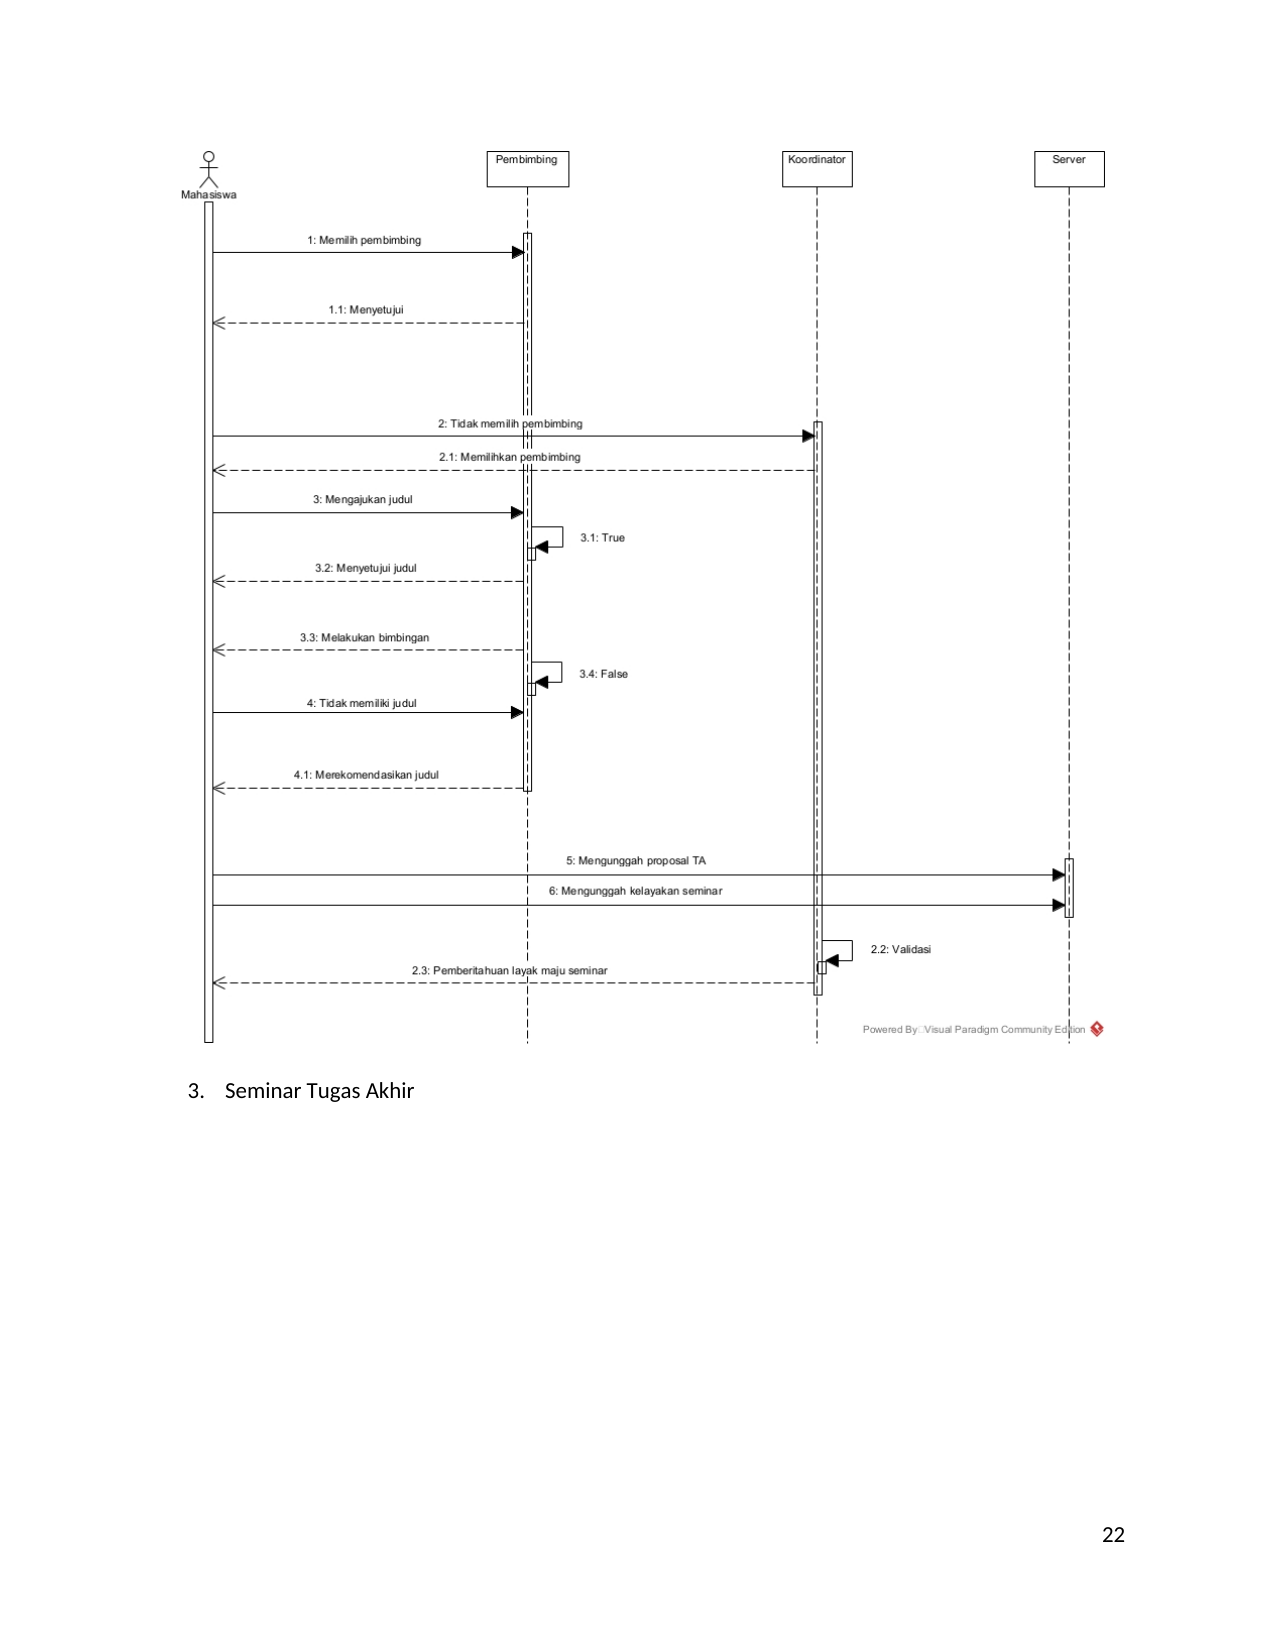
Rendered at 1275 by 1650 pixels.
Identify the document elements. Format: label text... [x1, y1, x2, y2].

list Seminar Tugas Akhir [187, 1076, 1125, 1104]
picture [167, 150, 1108, 1046]
